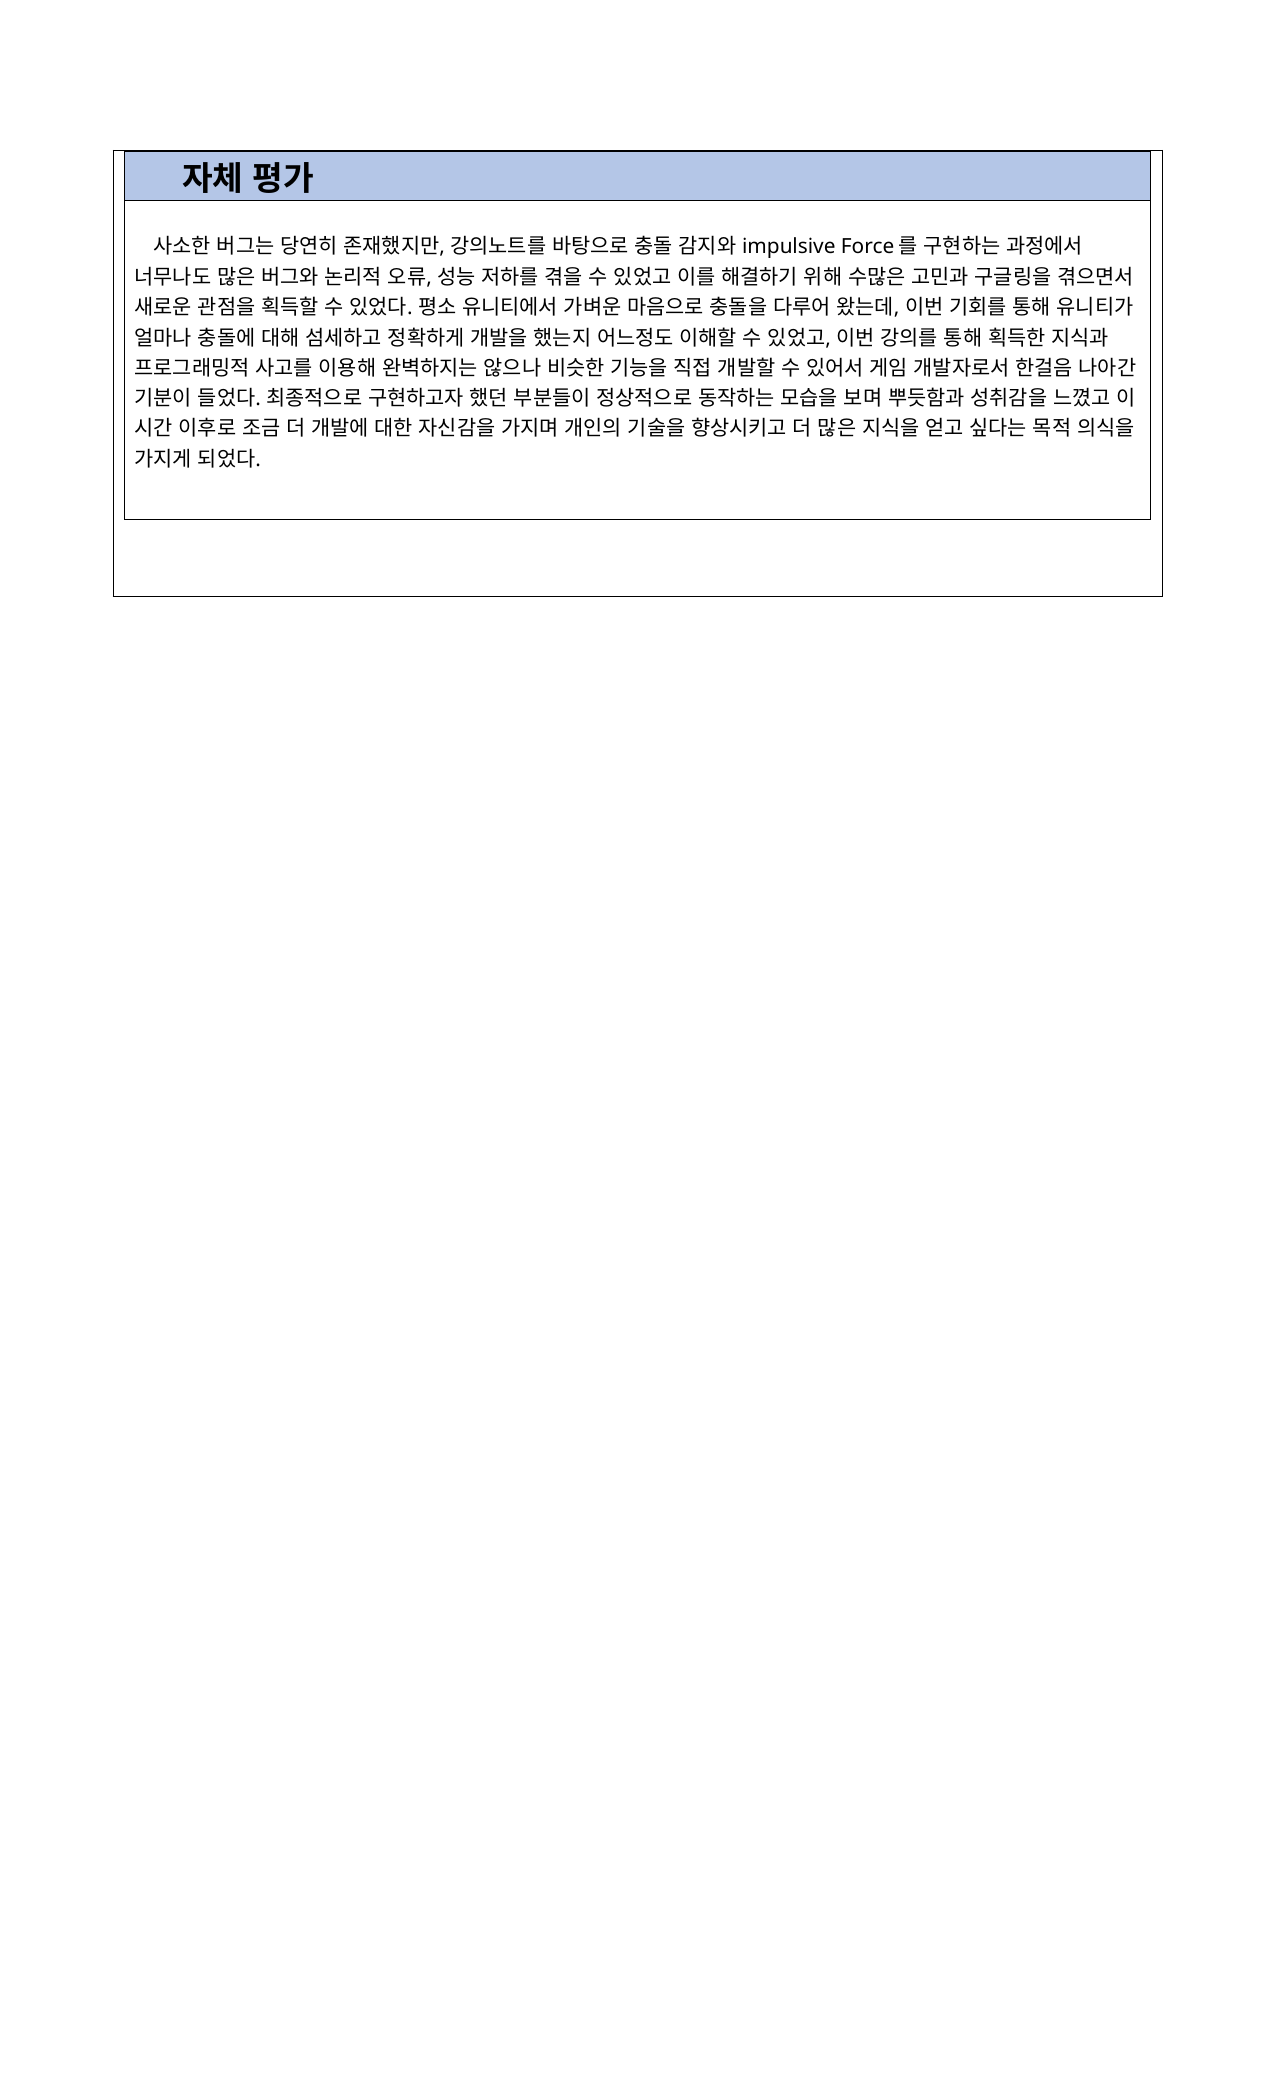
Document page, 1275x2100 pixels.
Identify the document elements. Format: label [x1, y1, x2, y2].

table_header [114, 151, 1162, 596]
